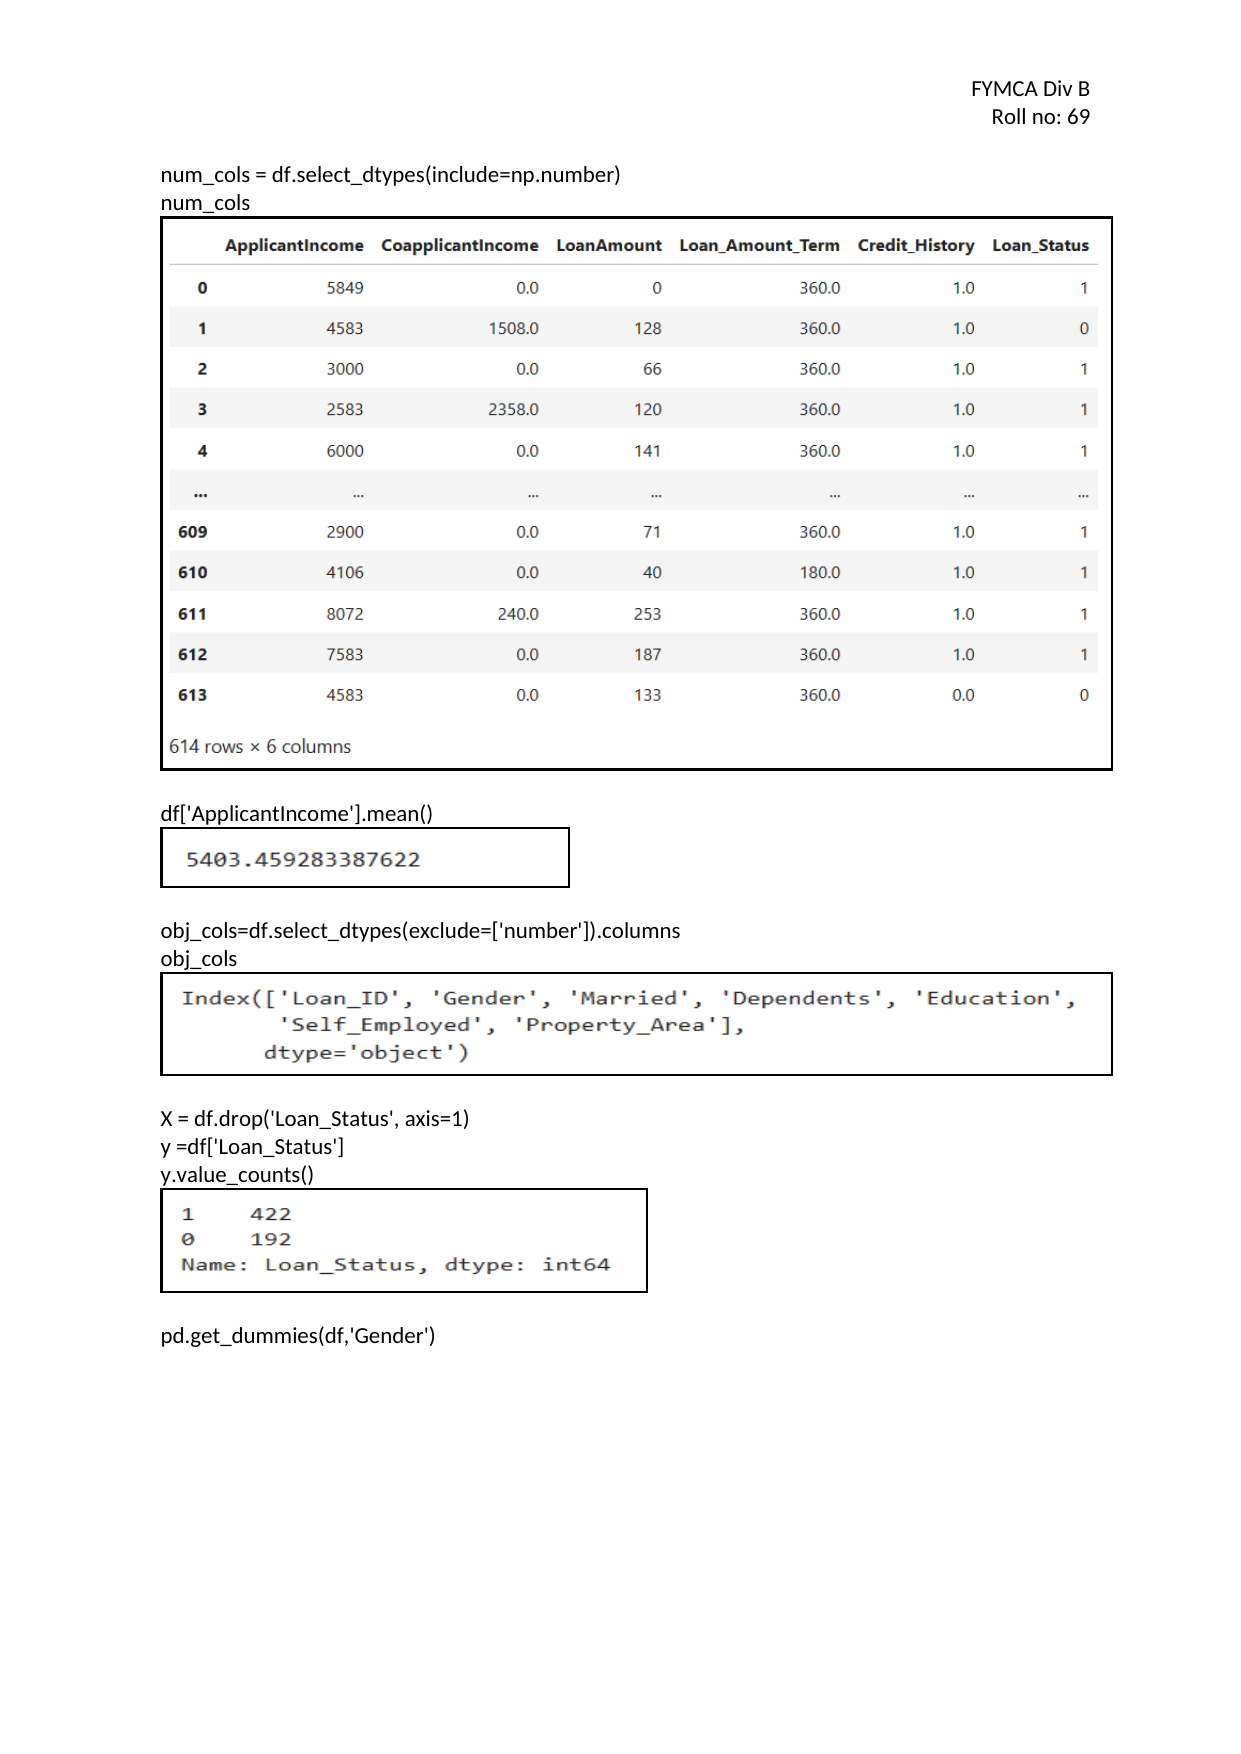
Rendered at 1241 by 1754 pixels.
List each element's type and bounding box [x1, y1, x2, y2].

picture [163, 1190, 646, 1291]
table_header [150, 150, 1125, 1359]
picture [163, 829, 568, 886]
picture [163, 974, 1111, 1074]
picture [163, 219, 1111, 768]
